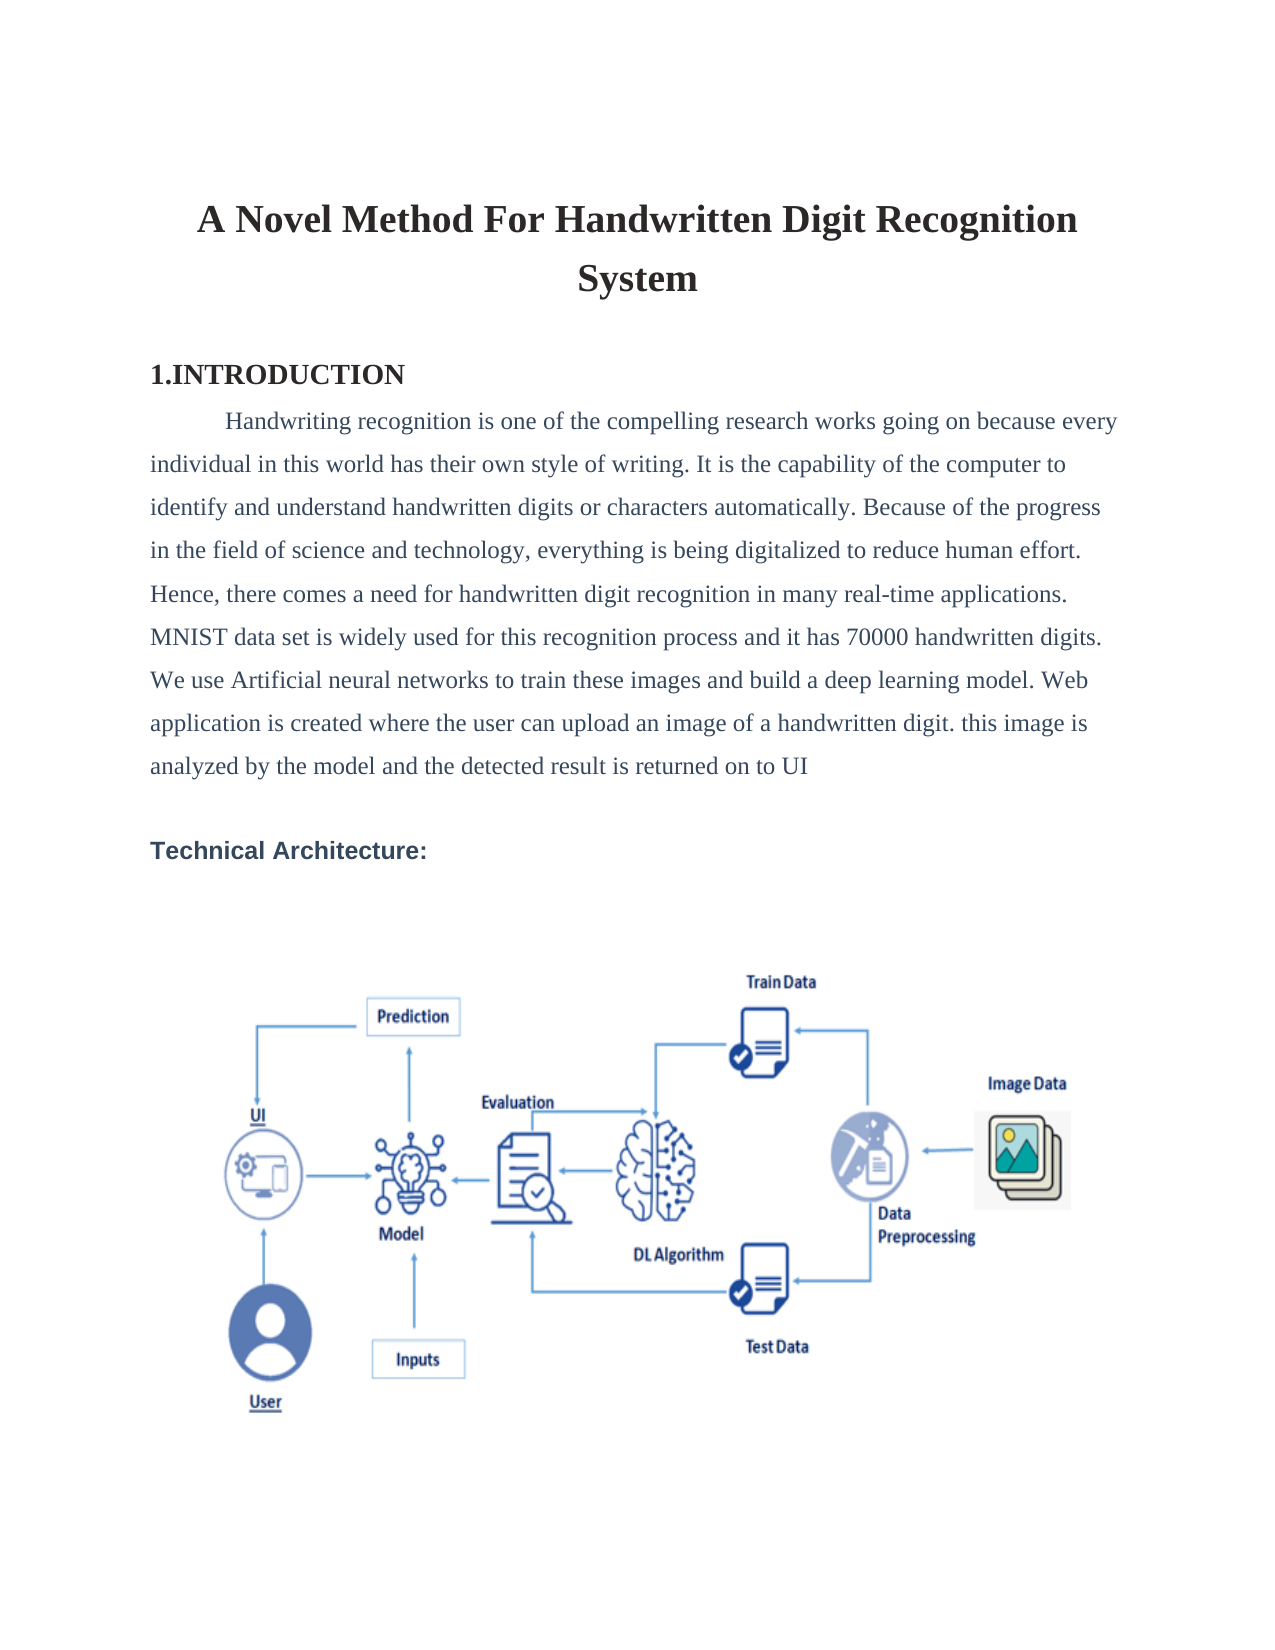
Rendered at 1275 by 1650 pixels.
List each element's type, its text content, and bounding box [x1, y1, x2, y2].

text Technical Architecture: [150, 836, 1125, 865]
text Handwriting recognition is one of the compelling research works going on because every individual in this world has their own style of writing. It is the capability of the computer to identify and understand handwritten digits or characters automatically. Because of the progress in the field of science and technology, everything is being digitalized to reduce human effort. Hence, there comes a need for handwritten digit recognition in many real-time applications. MNIST data set is widely used for this recognition process and it has 70000 handwritten digits. We use Artificial neural networks to train these images and build a deep learning model. Web application is created where the user can upload an image of a handwritten digit. this image is analyzed by the model and the detected result is returned on to UI [150, 406, 1125, 822]
picture [150, 974, 1125, 1458]
text 1.INTRODUCTION [150, 331, 1125, 391]
text A Novel Method For Handwritten Digit Recognition System [150, 181, 1125, 300]
